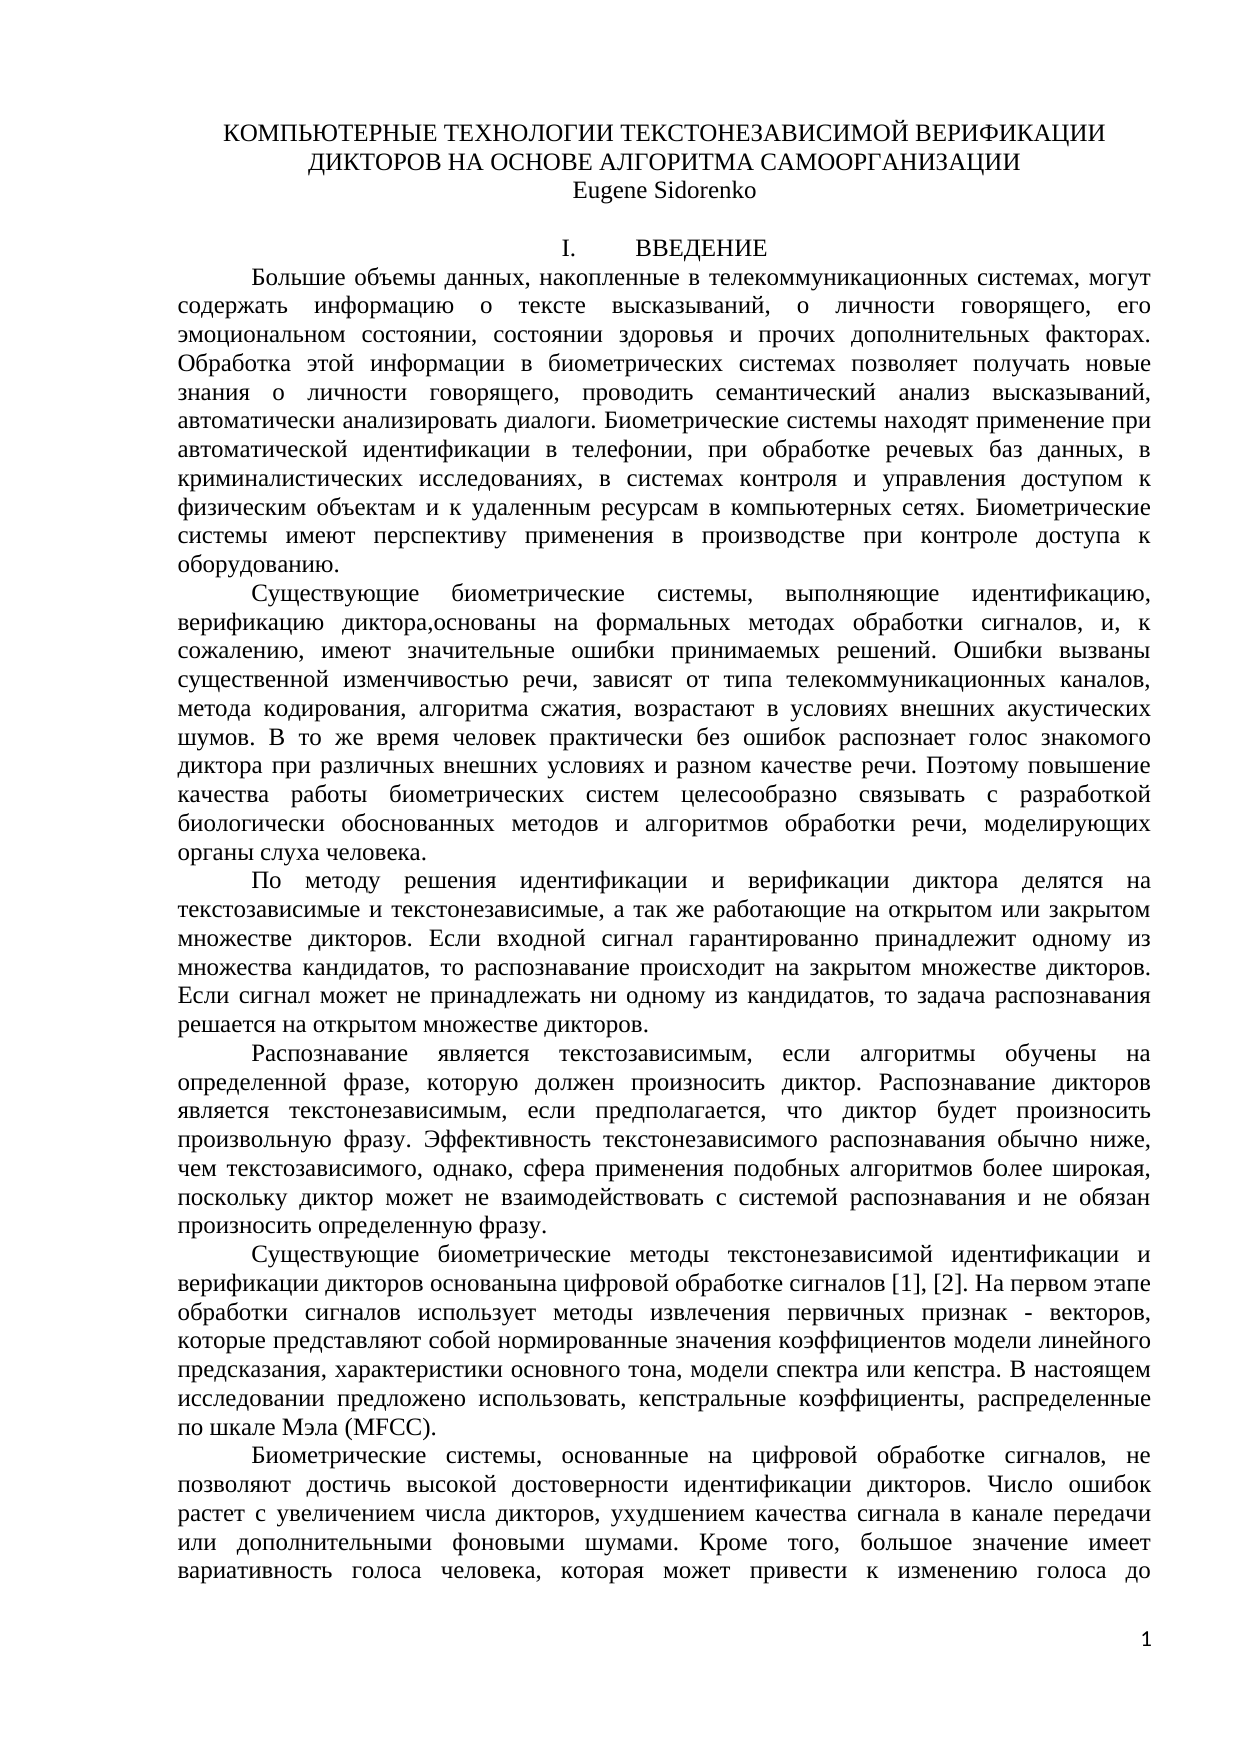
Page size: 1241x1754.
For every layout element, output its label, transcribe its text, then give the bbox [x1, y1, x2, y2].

text Распознавание является текстозависимым, если алгоритмы обучены на определенной фразе, которую должен произносить диктор. Распознавание дикторов является текстонезависимым, если предполагается, что диктор будет произносить произвольную фразу. Эффективность текстонезависимого распознавания обычно ниже, чем текстозависимого, однако, сфера применения подобных алгоритмов более широкая, поскольку диктор может не взаимодействовать с системой распознавания и не обязан произносить определенную фразу. [177, 1038, 1152, 1239]
text Компьютерные технологии текстонезависимой верификации дикторов на основе алгоритма самоорганизации [177, 118, 1152, 176]
list ВВЕДЕНИЕ [177, 233, 1152, 262]
text Существующие биометрические системы, выполняющие идентификацию, верификацию диктора,основаны на формальных методах обработки сигналов, и, к сожалению, имеют значительные ошибки принимаемых решений. Ошибки вызваны существенной изменчивостью речи, зависят от типа телекоммуникационных каналов, метода кодирования, алгоритма сжатия, возрастают в условиях внешних акустических шумов. В то же время человек практически без ошибок распознает голос знакомого диктора при различных внешних условиях и разном качестве речи. Поэтому повышение качества работы биометрических систем целесообразно связывать с разработкой биологически обоснованных методов и алгоритмов обработки речи, моделирующих органы слуха человека. [177, 578, 1152, 866]
text Eugene Sidorenko [177, 176, 1152, 204]
text Существующие биометрические методы текстонезависимой идентификации и верификации дикторов основанына цифровой обработке сигналов [1], [2]. На первом этапе обработки сигналов использует методы извлечения первичных признак - векторов, которые представляют собой нормированные значения коэффициентов модели линейного предсказания, характеристики основного тона, модели спектра или кепстра. В настоящем исследовании предложено использовать, кепстральные коэффициенты, распределенные по шкале Мэла (MFCC). [177, 1239, 1152, 1441]
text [177, 1441, 1152, 1584]
text Большие объемы данных, накопленные в телекоммуникационных системах, могут содержать информацию о тексте высказываний, о личности говорящего, его эмоциональном состоянии, состоянии здоровья и прочих дополнительных факторах. Обработка этой информации в биометрических системах позволяет получать новые знания о личности говорящего, проводить семантический анализ высказываний, автоматически анализировать диалоги. Биометрические системы находят применение при автоматической идентификации в телефонии, при обработке речевых баз данных, в криминалистических исследованиях, в системах контроля и управления доступом к физическим объектам и к удаленным ресурсам в компьютерных сетях. Биометрические системы имеют перспективу применения в производстве при контроле доступа к оборудованию. [177, 262, 1152, 578]
text По методу решения идентификации и верификации диктора делятся на текстозависимые и текстонезависимые, а так же работающие на открытом или закрытом множестве дикторов. Если входной сигнал гарантированно принадлежит одному из множества кандидатов, то распознавание происходит на закрытом множестве дикторов. Если сигнал может не принадлежать ни одному из кандидатов, то задача распознавания решается на открытом множестве дикторов. [177, 866, 1152, 1038]
